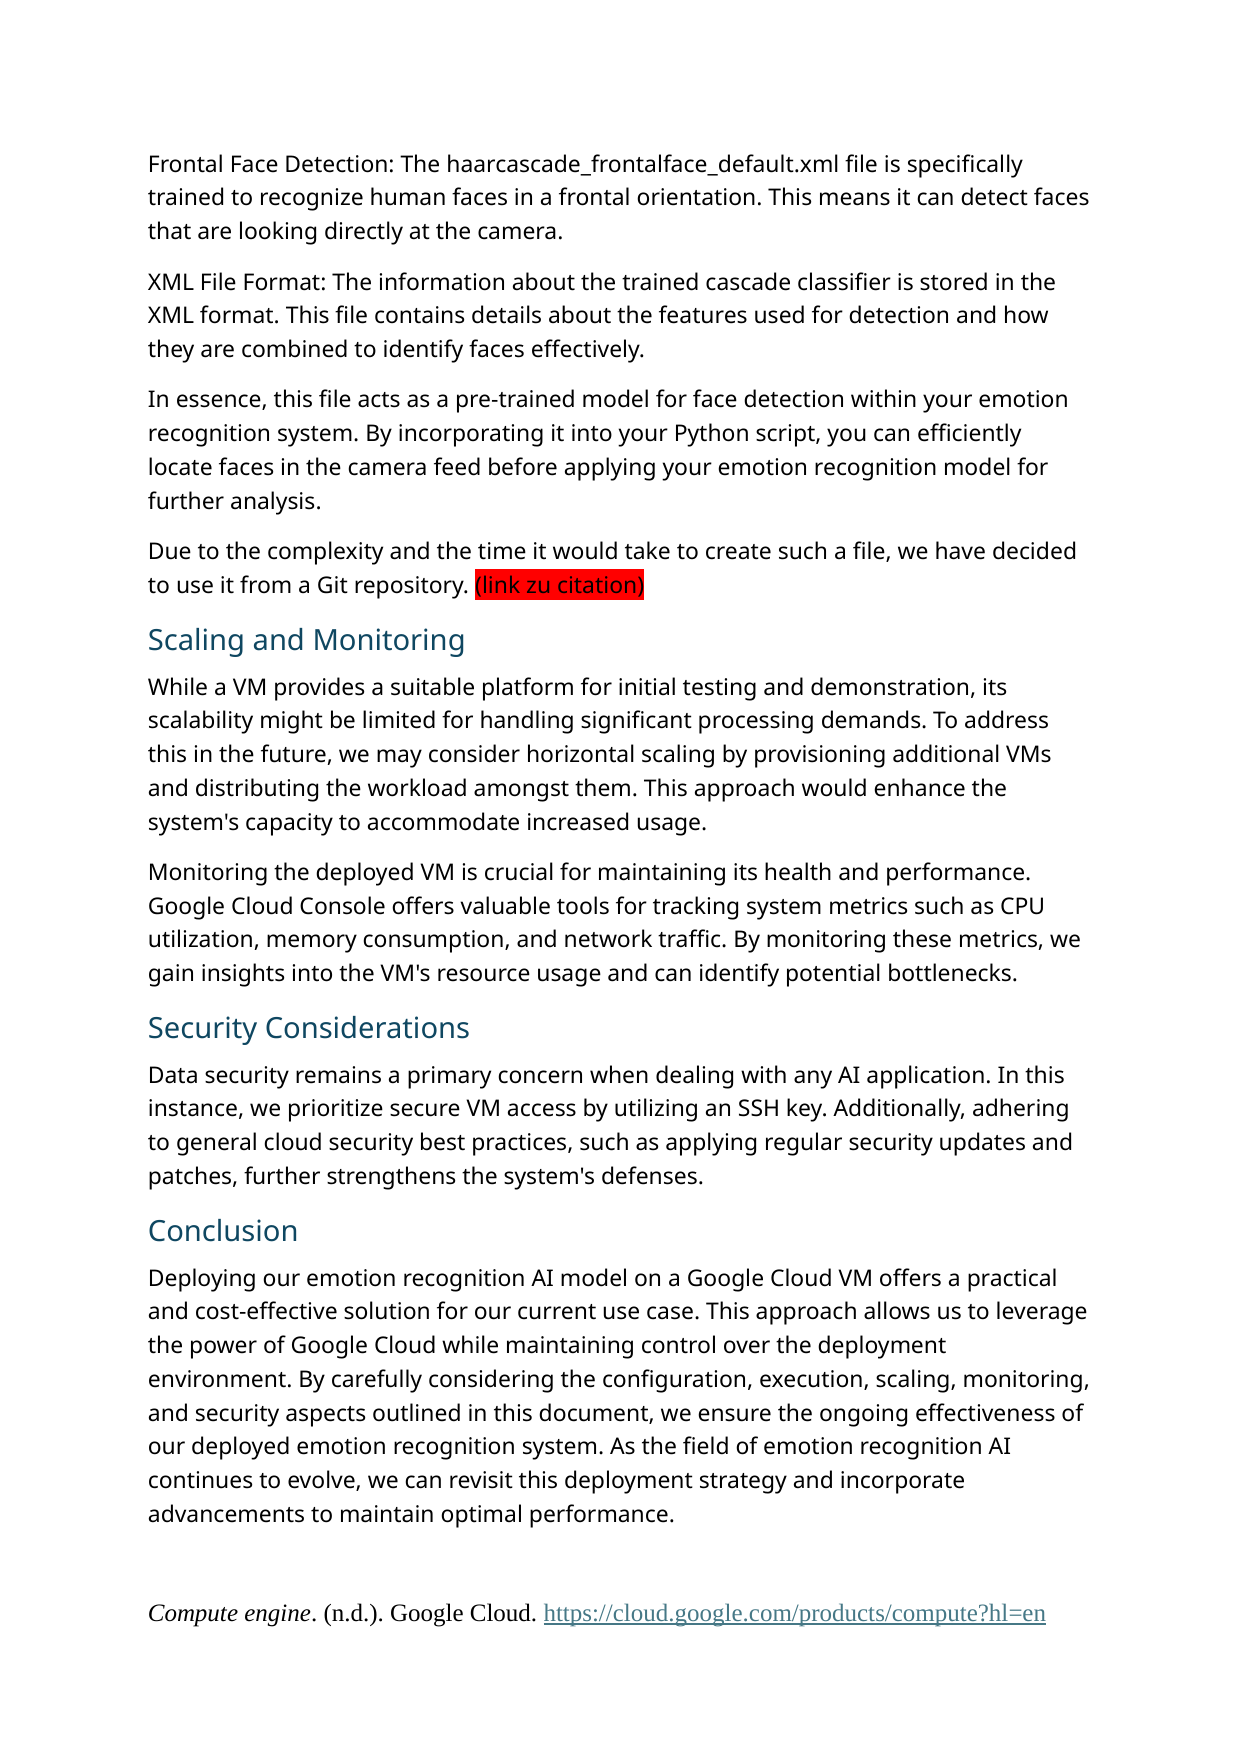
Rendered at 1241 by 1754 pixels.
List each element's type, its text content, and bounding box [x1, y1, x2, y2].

text Deploying our emotion recognition AI model on a Google Cloud VM offers a practical and cost-effective solution for our current use case. This approach allows us to leverage the power of Google Cloud while maintaining control over the deployment environment. By carefully considering the configuration, execution, scaling, monitoring, and security aspects outlined in this document, we ensure the ongoing effectiveness of our deployed emotion recognition system. As the field of emotion recognition AI continues to evolve, we can revisit this deployment strategy and incorporate advancements to maintain optimal performance. [148, 1261, 1093, 1529]
text While a VM provides a suitable platform for initial testing and demonstration, its scalability might be limited for handling significant processing demands. To address this in the future, we may consider horizontal scaling by provisioning additional VMs and distributing the workload amongst them. This approach would enhance the system's capacity to accommodate increased usage. [148, 670, 1093, 837]
subtitle Scaling and Monitoring [148, 619, 1093, 659]
subtitle Security Considerations [148, 1007, 1093, 1047]
subtitle Conclusion [148, 1210, 1093, 1250]
text Compute engine. (n.d.). Google Cloud. https://cloud.google.com/products/compute?hl=en [148, 1598, 1093, 1627]
text Monitoring the deployed VM is crucial for maintaining its health and performance. Google Cloud Console offers valuable tools for tracking system metrics such as CPU utilization, memory consumption, and network traffic. By monitoring these metrics, we gain insights into the VM's resource usage and can identify potential bottlenecks. [148, 856, 1093, 988]
text Frontal Face Detection: The haarcascade_frontalface_default.xml file is specifically trained to recognize human faces in a frontal orientation. This means it can detect faces that are looking directly at the camera. [148, 148, 1093, 246]
text Data security remains a primary concern when dealing with any AI application. In this instance, we prioritize secure VM access by utilizing an SSH key. Additionally, adhering to general cloud security best practices, such as applying regular security updates and patches, further strengthens the system's defenses. [148, 1059, 1093, 1191]
text XML File Format: The information about the trained cascade classifier is stored in the XML format. This file contains details about the features used for detection and how they are combined to identify faces effectively. [148, 266, 1093, 364]
text Due to the complexity and the time it would take to create such a file, we have decided to use it from a Git repository. (link zu citation) [148, 535, 1093, 600]
text In essence, this file acts as a pre-trained model for face detection within your emotion recognition system. By incorporating it into your Python script, you can efficiently locate faces in the camera feed before applying your emotion recognition model for further analysis. [148, 383, 1093, 516]
